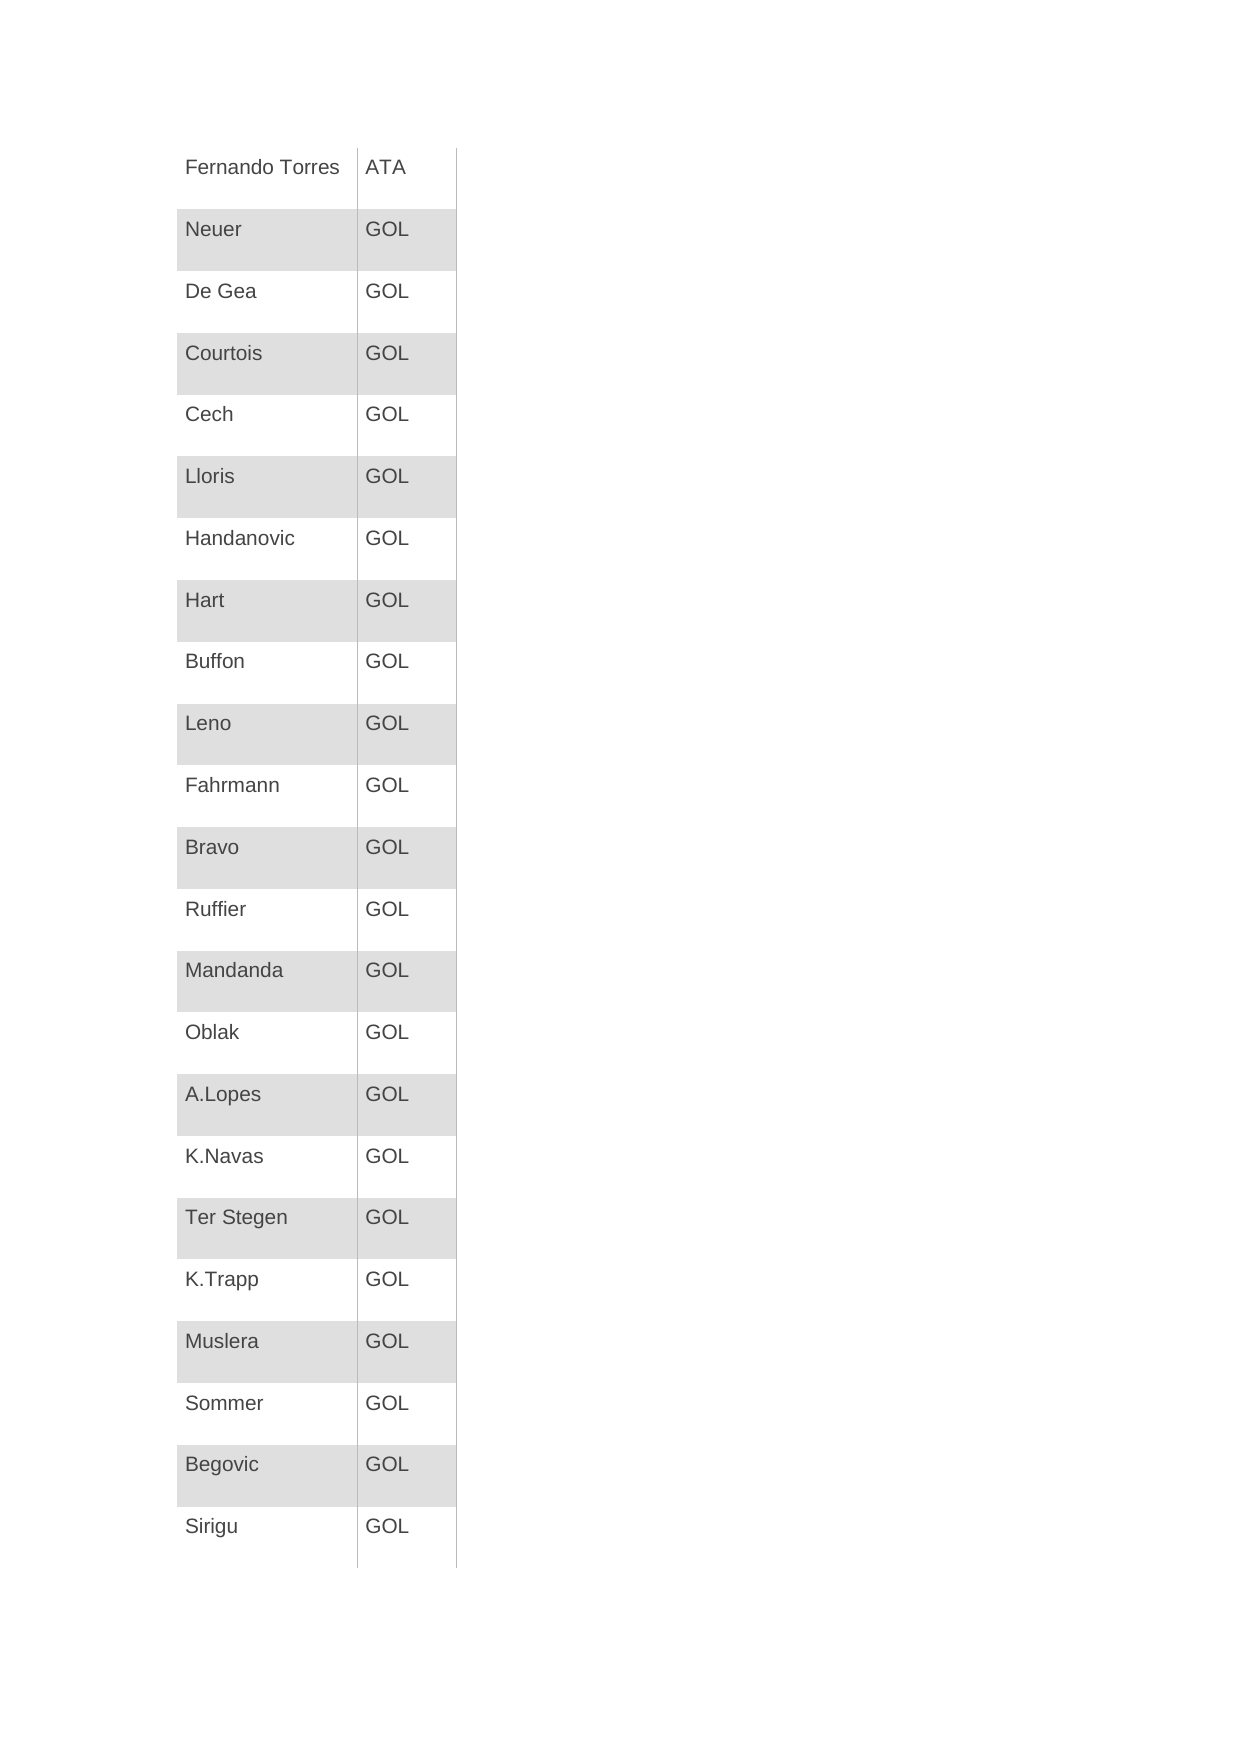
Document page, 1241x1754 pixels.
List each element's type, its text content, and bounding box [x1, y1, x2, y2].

table_cell Lloris [177, 456, 357, 518]
table_cell Cech [177, 395, 357, 456]
table_cell De Gea [177, 271, 357, 333]
table_cell Hart [177, 580, 357, 642]
table_cell Handanovic [177, 518, 357, 580]
table_cell Oblak [177, 1013, 357, 1074]
table_cell GOL [358, 1198, 456, 1259]
table_cell Fernando Torres [177, 148, 357, 209]
table_cell Muslera [177, 1321, 357, 1383]
table_cell Sirigu [177, 1507, 357, 1568]
table_cell GOL [358, 1074, 456, 1136]
table_cell K.Trapp [177, 1260, 357, 1321]
table_cell Begovic [177, 1445, 357, 1507]
table_cell Bravo [177, 827, 357, 889]
table_cell GOL [358, 1383, 456, 1445]
table_cell GOL [358, 580, 456, 642]
table_cell Sommer [177, 1383, 357, 1445]
table_cell Fahrmann [177, 765, 357, 827]
table_cell GOL [358, 1321, 456, 1383]
table_cell GOL [358, 1136, 456, 1198]
table_cell Courtois [177, 333, 357, 395]
table_cell GOL [358, 1507, 456, 1568]
table_cell GOL [358, 704, 456, 765]
table_cell GOL [358, 642, 456, 703]
table_cell Buffon [177, 642, 357, 703]
table_cell GOL [358, 209, 456, 271]
table_cell Mandanda [177, 951, 357, 1012]
table_cell K.Navas [177, 1136, 357, 1198]
table_cell GOL [358, 395, 456, 456]
table_cell GOL [358, 271, 456, 333]
table_cell GOL [358, 889, 456, 951]
table_cell Ter Stegen [177, 1198, 357, 1259]
table_cell Ruffier [177, 889, 357, 951]
table_cell GOL [358, 765, 456, 827]
table_cell GOL [358, 518, 456, 580]
table_cell ATA [358, 148, 456, 209]
table_cell GOL [358, 1445, 456, 1507]
table_cell GOL [358, 333, 456, 395]
table_cell GOL [358, 1013, 456, 1074]
table_cell A.Lopes [177, 1074, 357, 1136]
table_cell GOL [358, 456, 456, 518]
table_cell GOL [358, 827, 456, 889]
table_cell Leno [177, 704, 357, 765]
table_cell GOL [358, 1260, 456, 1321]
table_cell GOL [358, 951, 456, 1012]
table_cell Neuer [177, 209, 357, 271]
